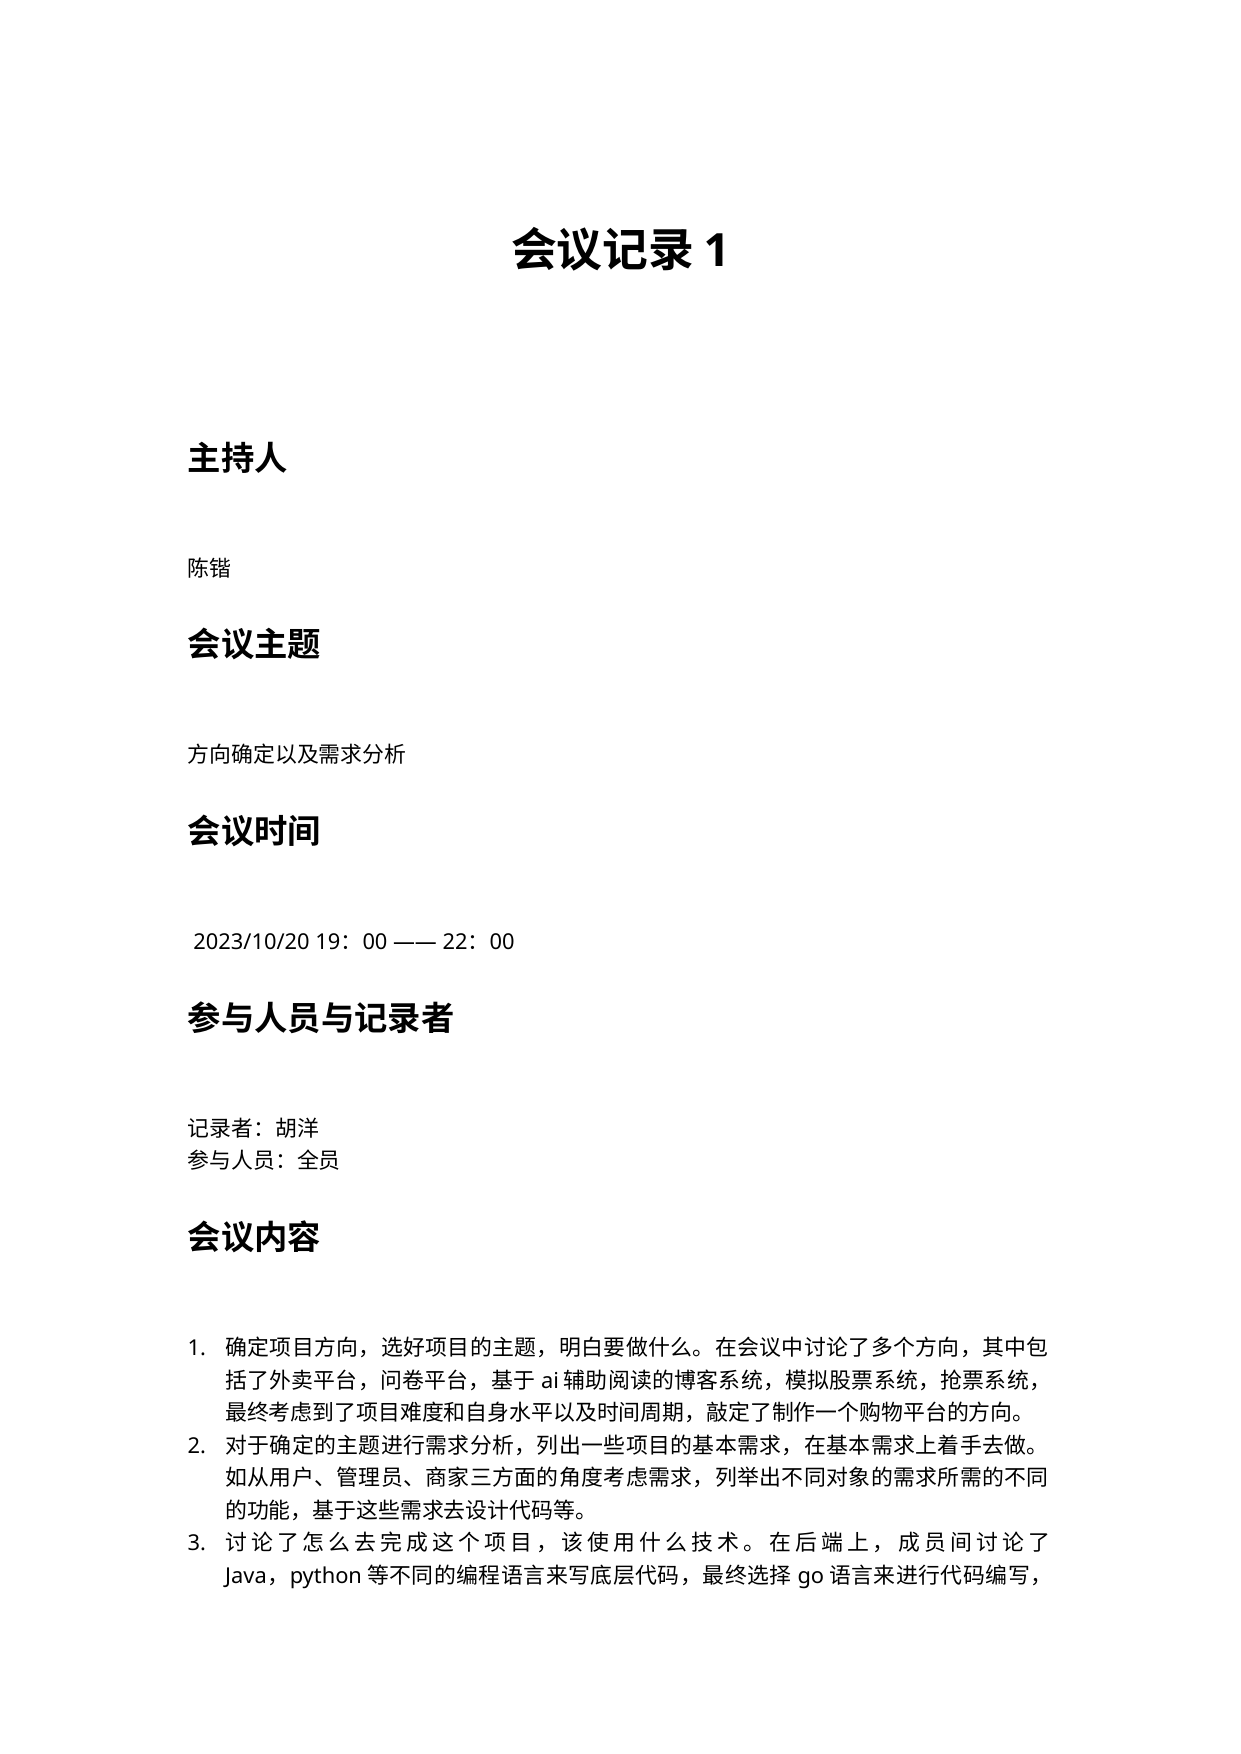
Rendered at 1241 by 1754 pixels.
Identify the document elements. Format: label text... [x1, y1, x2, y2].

subtitle 会议主题 [187, 610, 1053, 675]
list 确定项目方向，选好项目的主题，明白要做什么。在会议中讨论了多个方向，其中包括了外卖平台，问卷平台，基于ai辅助阅读的博客系统，模拟股票系统，抢票系统，最终考虑到了项目难度和自身水平以及时间周期，敲定了制作一个购物平台的方向。 [187, 1330, 1053, 1427]
text 参与人员：全员 [187, 1143, 1053, 1176]
subtitle 会议内容 [187, 1203, 1053, 1268]
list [187, 1525, 1053, 1590]
text 陈锴 [187, 550, 1053, 583]
text 2023/10/20 19：00 —— 22：00 [187, 924, 1053, 956]
subtitle 会议记录1 [187, 197, 1053, 295]
subtitle 参与人员与记录者 [187, 983, 1053, 1048]
subtitle 会议时间 [187, 797, 1053, 862]
subtitle 主持人 [187, 423, 1053, 488]
list 对于确定的主题进行需求分析，列出一些项目的基本需求，在基本需求上着手去做。如从用户、管理员、商家三方面的角度考虑需求，列举出不同对象的需求所需的不同的功能，基于这些需求去设计代码等。 [187, 1427, 1053, 1525]
text 方向确定以及需求分析 [187, 737, 1053, 769]
text 记录者：胡洋 [187, 1111, 1053, 1143]
